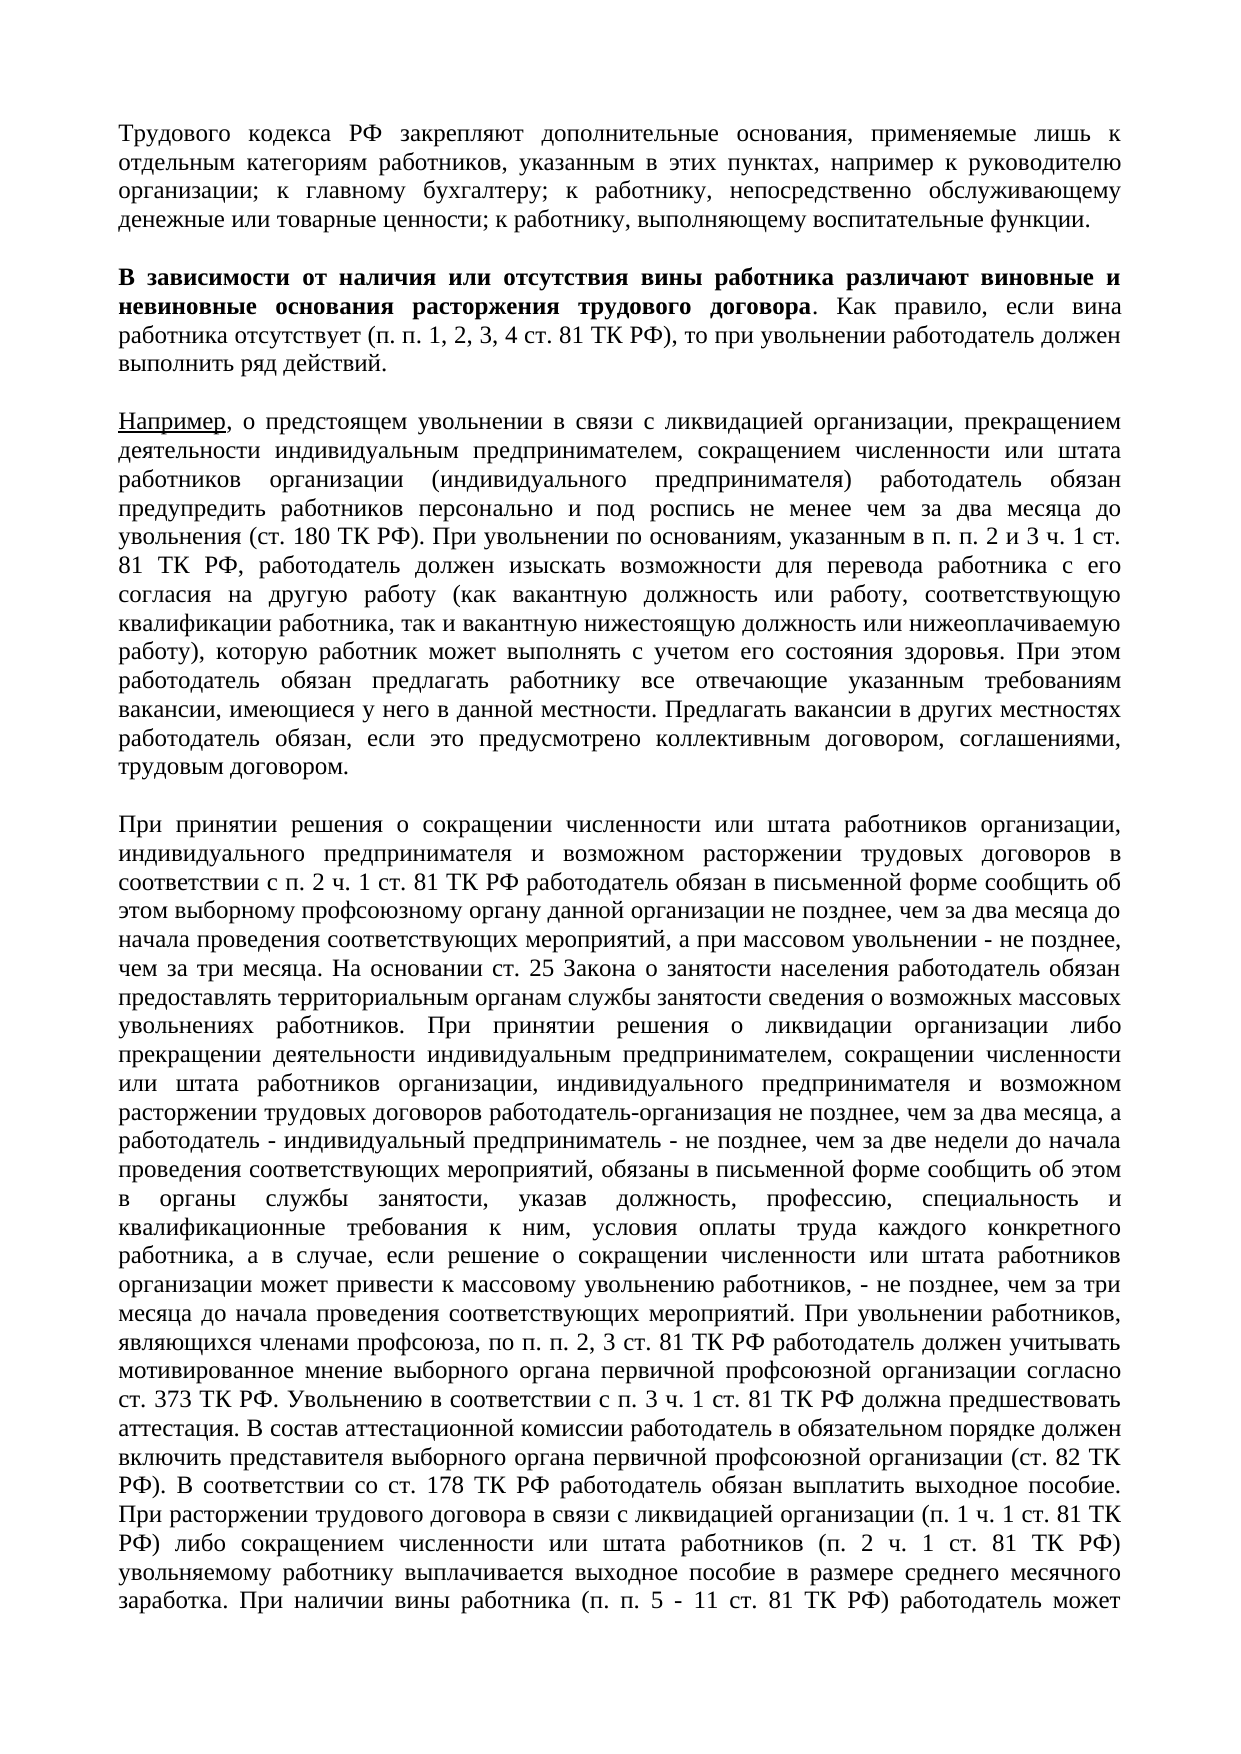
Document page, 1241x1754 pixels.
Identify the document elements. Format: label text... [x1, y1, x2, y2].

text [118, 809, 1122, 1614]
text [118, 118, 1122, 233]
text Например, о предстоящем увольнении в связи с ликвидацией организации, прекращением деятельности индивидуальным предпринимателем, сокращением численности или штата работников организации (индивидуального предпринимателя) работодатель обязан предупредить работников персонально и под роспись не менее чем за два месяца до увольнения (ст. 180 ТК РФ). При увольнении по основаниям, указанным в п. п. 2 и 3 ч. 1 ст. 81 ТК РФ, работодатель должен изыскать возможности для перевода работника с его согласия на другую работу (как вакантную должность или работу, соответствующую квалификации работника, так и вакантную нижестоящую должность или нижеоплачиваемую работу), которую работник может выполнять с учетом его состояния здоровья. При этом работодатель обязан предлагать работнику все отвечающие указанным требованиям вакансии, имеющиеся у него в данной местности. Предлагать вакансии в других местностях работодатель обязан, если это предусмотрено коллективным договором, соглашениями, трудовым договором. [118, 406, 1122, 780]
text В зависимости от наличия или отсутствия вины работника различают виновные и невиновные основания расторжения трудового договора. Как правило, если вина работника отсутствует (п. п. 1, 2, 3, 4 ст. 81 ТК РФ), то при увольнении работодатель должен выполнить ряд действий. [118, 262, 1122, 377]
